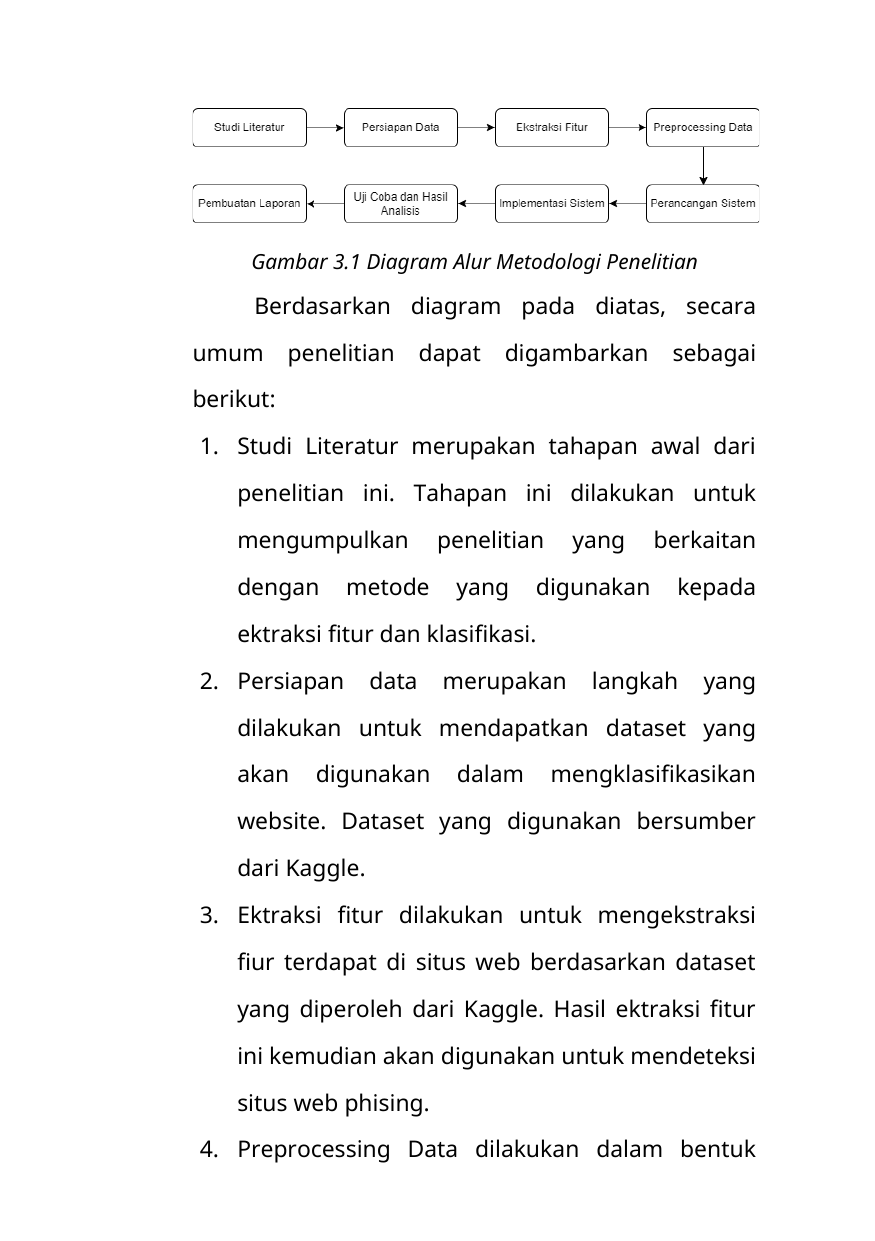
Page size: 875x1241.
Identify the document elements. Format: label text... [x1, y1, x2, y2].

list Persiapan data merupakan langkah yang dilakukan untuk mendapatkan dataset yang akan digunakan dalam mengklasifikasikan website. Dataset yang digunakan bersumber dari Kaggle. [199, 664, 756, 883]
text Berdasarkan diagram pada diatas, secara umum penelitian dapat digambarkan sebagai berikut: [192, 289, 756, 414]
text Gambar 3.1 Diagram Alur Metodologi Penelitian [192, 247, 756, 275]
list Ektraksi fitur dilakukan untuk mengekstraksi fiur terdapat di situs web berdasarkan dataset yang diperoleh dari Kaggle. Hasil ektraksi fitur ini kemudian akan digunakan untuk mendeteksi situs web phising. [199, 899, 756, 1118]
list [199, 1133, 756, 1164]
list Studi Literatur merupakan tahapan awal dari penelitian ini. Tahapan ini dilakukan untuk mengumpulkan penelitian yang berkaitan dengan metode yang digunakan kepada ektraksi fitur dan klasifikasi. [199, 430, 756, 649]
picture [192, 108, 760, 223]
